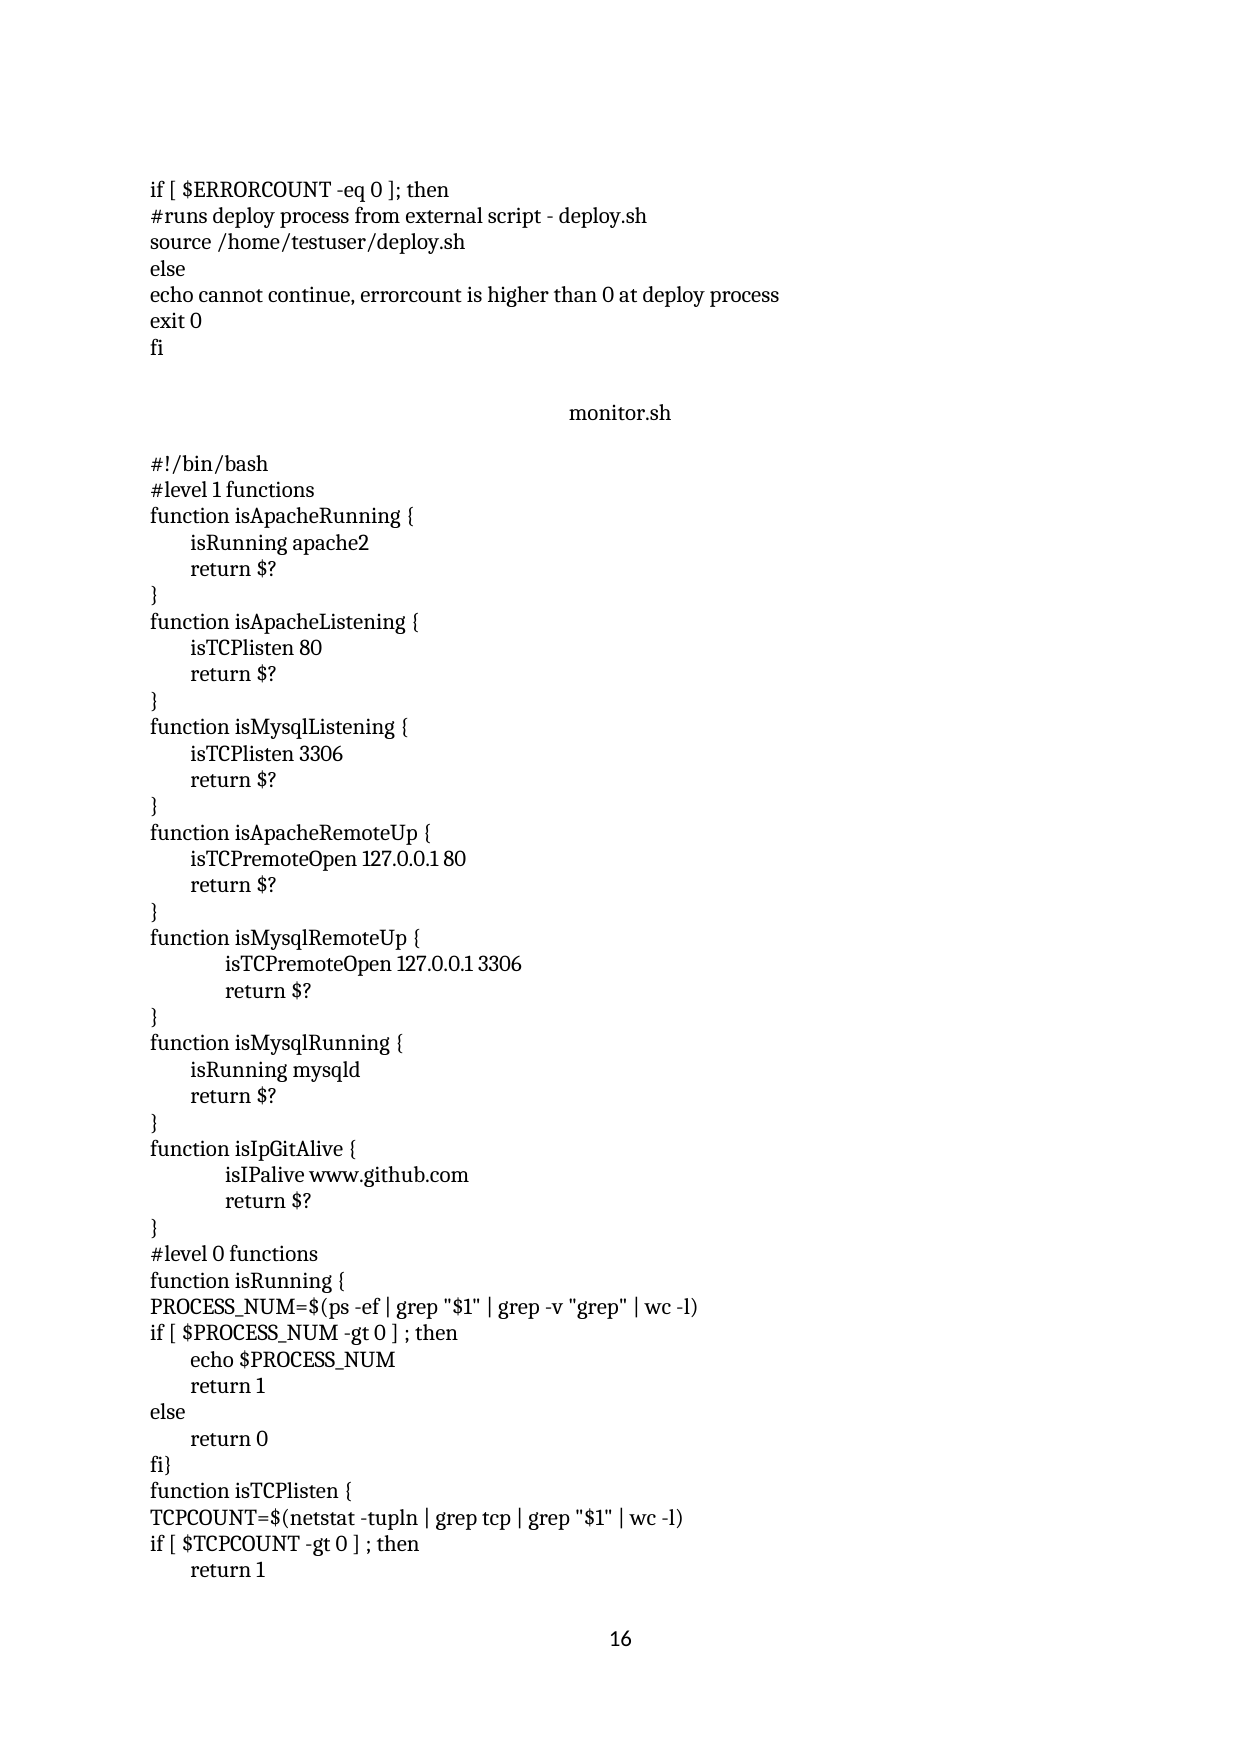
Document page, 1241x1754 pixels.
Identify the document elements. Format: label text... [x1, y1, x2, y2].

text #runs deploy process from external script - deploy.sh [150, 203, 1090, 229]
text } [150, 898, 1090, 925]
text isIPalive www.github.com [150, 1162, 1090, 1188]
text isRunning mysqld [150, 1057, 1090, 1083]
text isTCPlisten 80 [150, 635, 1090, 661]
text return $? [150, 1188, 1090, 1215]
text } [150, 1215, 1090, 1241]
text fi [150, 334, 1090, 361]
text return 1 [150, 1557, 1090, 1584]
text isTCPremoteOpen 127.0.0.1 3306 [150, 951, 1090, 977]
text function isApacheListening { [150, 608, 1090, 635]
text source /home/testuser/deploy.sh [150, 229, 1090, 255]
text function isApacheRunning { [150, 503, 1090, 529]
text function isMysqlRemoteUp { [150, 925, 1090, 951]
text return $? [150, 1083, 1090, 1109]
text } [150, 688, 1090, 714]
text function isMysqlListening { [150, 714, 1090, 740]
text function isTCPlisten { [150, 1478, 1090, 1504]
text TCPCOUNT=$(netstat -tupln | grep tcp | grep "$1" | wc -l) [150, 1504, 1090, 1531]
text exit 0 [150, 308, 1090, 334]
text PROCESS_NUM=$(ps -ef | grep "$1" | grep -v "grep" | wc -l) [150, 1294, 1090, 1320]
text echo $PROCESS_NUM [150, 1346, 1090, 1373]
text } [150, 582, 1090, 608]
text echo cannot continue, errorcount is higher than 0 at deploy process [150, 282, 1090, 308]
text #level 0 functions [150, 1241, 1090, 1267]
text return 1 [150, 1373, 1090, 1399]
text return $? [150, 977, 1090, 1004]
text return 0 [150, 1426, 1090, 1452]
text return $? [150, 767, 1090, 793]
text return $? [150, 661, 1090, 688]
text return $? [150, 556, 1090, 582]
text function isApacheRemoteUp { [150, 819, 1090, 846]
text function isIpGitAlive { [150, 1136, 1090, 1162]
text else [150, 1399, 1090, 1426]
text fi} [150, 1452, 1090, 1478]
text else [150, 255, 1090, 282]
text monitor.sh [150, 399, 1090, 426]
text isTCPlisten 3306 [150, 740, 1090, 767]
text #!/bin/bash [150, 450, 1090, 477]
text } [150, 1109, 1090, 1136]
text function isRunning { [150, 1267, 1090, 1294]
text } [150, 793, 1090, 819]
text isRunning apache2 [150, 529, 1090, 556]
text if [ $TCPCOUNT -gt 0 ] ; then [150, 1531, 1090, 1557]
text if [ $PROCESS_NUM -gt 0 ] ; then [150, 1320, 1090, 1346]
text return $? [150, 872, 1090, 898]
text isTCPremoteOpen 127.0.0.1 80 [150, 846, 1090, 872]
text } [150, 1004, 1090, 1030]
text function isMysqlRunning { [150, 1030, 1090, 1057]
text #level 1 functions [150, 477, 1090, 503]
text if [ $ERRORCOUNT -eq 0 ]; then [150, 176, 1090, 203]
